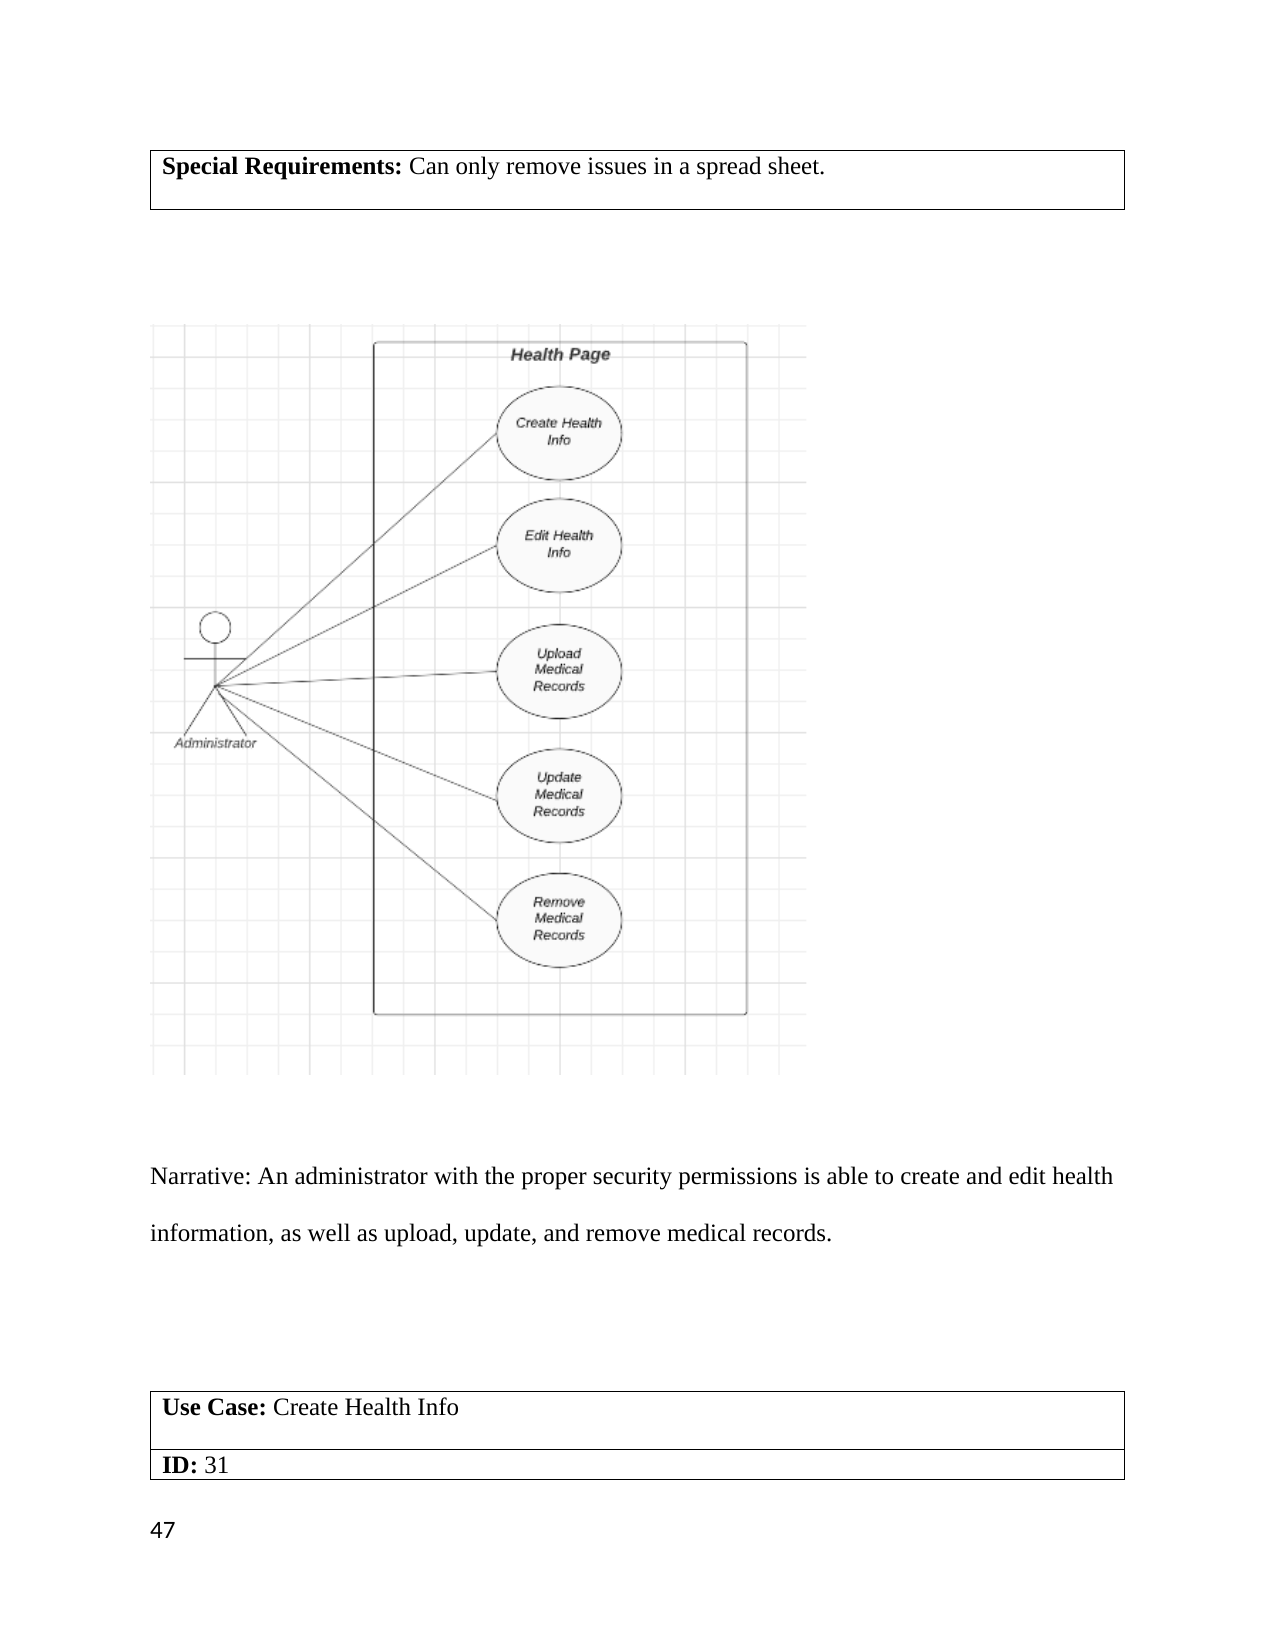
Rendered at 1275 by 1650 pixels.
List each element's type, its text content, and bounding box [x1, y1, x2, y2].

table_cell Special Requirements: Can only remove issues in a spread sheet. [151, 151, 1124, 208]
picture [150, 324, 807, 1075]
table_cell ID: 31 [151, 1450, 1124, 1479]
table_header Use Case: Create Health Info [151, 1392, 1124, 1449]
text Narrative: An administrator with the proper security permissions is able to create and edit health information, as well as upload, update, and remove medical records. [150, 1161, 1125, 1247]
